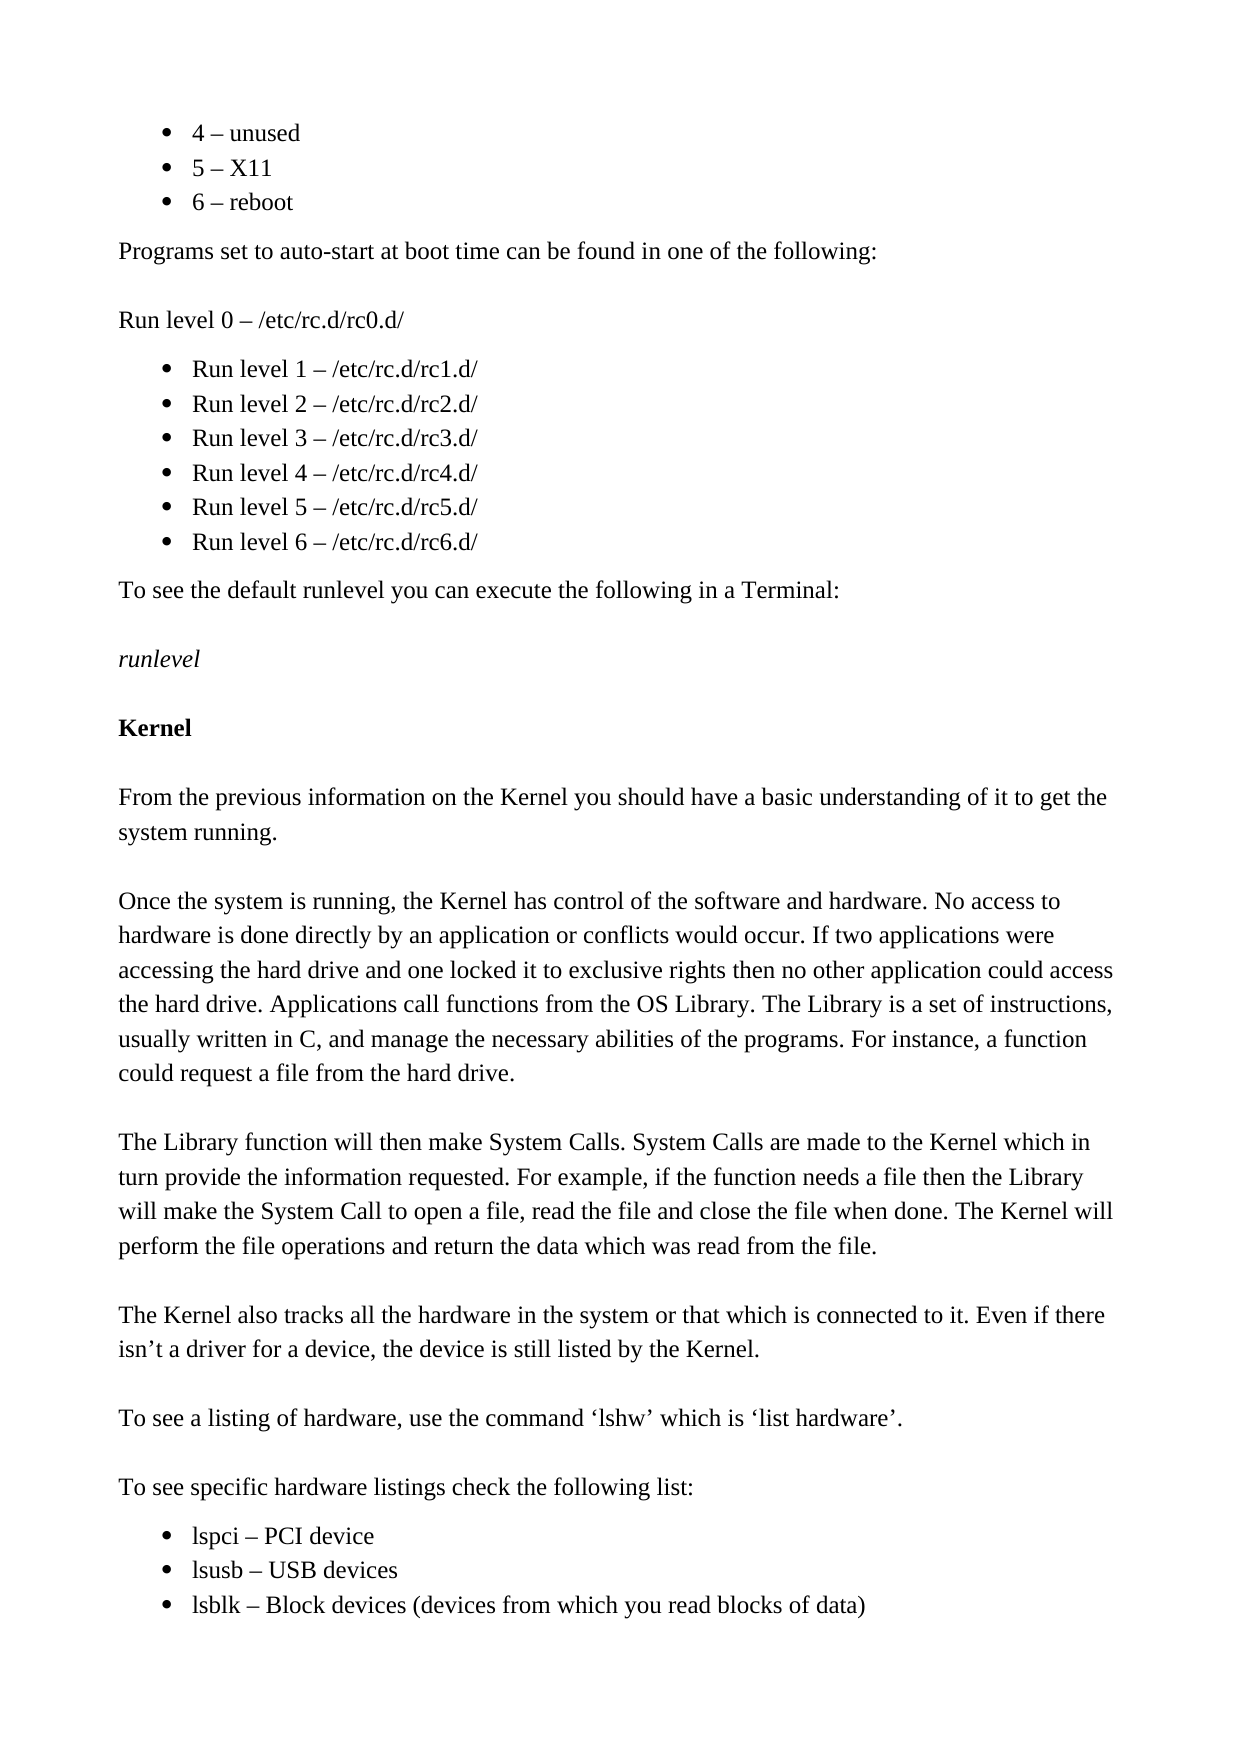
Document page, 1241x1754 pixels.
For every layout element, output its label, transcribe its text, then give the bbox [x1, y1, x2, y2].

list Run level 4 – /etc/rc.d/rc4.d/ [162, 458, 1122, 486]
list Run level 2 – /etc/rc.d/rc2.d/ [162, 389, 1122, 417]
list Run level 5 – /etc/rc.d/rc5.d/ [162, 492, 1122, 521]
list Run level 3 – /etc/rc.d/rc3.d/ [162, 423, 1122, 452]
list 5 – X11 [162, 153, 1122, 181]
text To see the default runlevel you can execute the following in a Terminal: runlevel Kernel From the previous information on the Kernel you should have a basic understanding of it to get the system running. Once the system is running, the Kernel has control of the software and hardware. No access to hardware is done directly by an application or conflicts would occur. If two applications were accessing the hard drive and one locked it to exclusive rights then no other application could access the hard drive. Applications call functions from the OS Library. The Library is a set of instructions, usually written in C, and manage the necessary abilities of the programs. For instance, a function could request a file from the hard drive. The Library function will then make System Calls. System Calls are made to the Kernel which in turn provide the information requested. For example, if the function needs a file then the Library will make the System Call to open a file, read the file and close the file when done. The Kernel will perform the file operations and return the data which was read from the file. The Kernel also tracks all the hardware in the system or that which is connected to it. Even if there isn’t a driver for a device, the device is still listed by the Kernel. To see a listing of hardware, use the command ‘lshw’ which is ‘list hardware’. To see specific hardware listings check the following list: [118, 576, 1122, 1501]
list 4 – unused [162, 118, 1122, 147]
text Programs set to auto-start at boot time can be found in one of the following: Run level 0 – /etc/rc.d/rc0.d/ [118, 236, 1122, 334]
list Run level 6 – /etc/rc.d/rc6.d/ [162, 527, 1122, 555]
list lsblk – Block devices (devices from which you read blocks of data) [162, 1590, 1122, 1619]
list Run level 1 – /etc/rc.d/rc1.d/ [162, 354, 1122, 383]
list 6 – reboot [162, 187, 1122, 216]
list lsusb – USB devices [162, 1556, 1122, 1584]
list lspci – PCI device [162, 1521, 1122, 1550]
